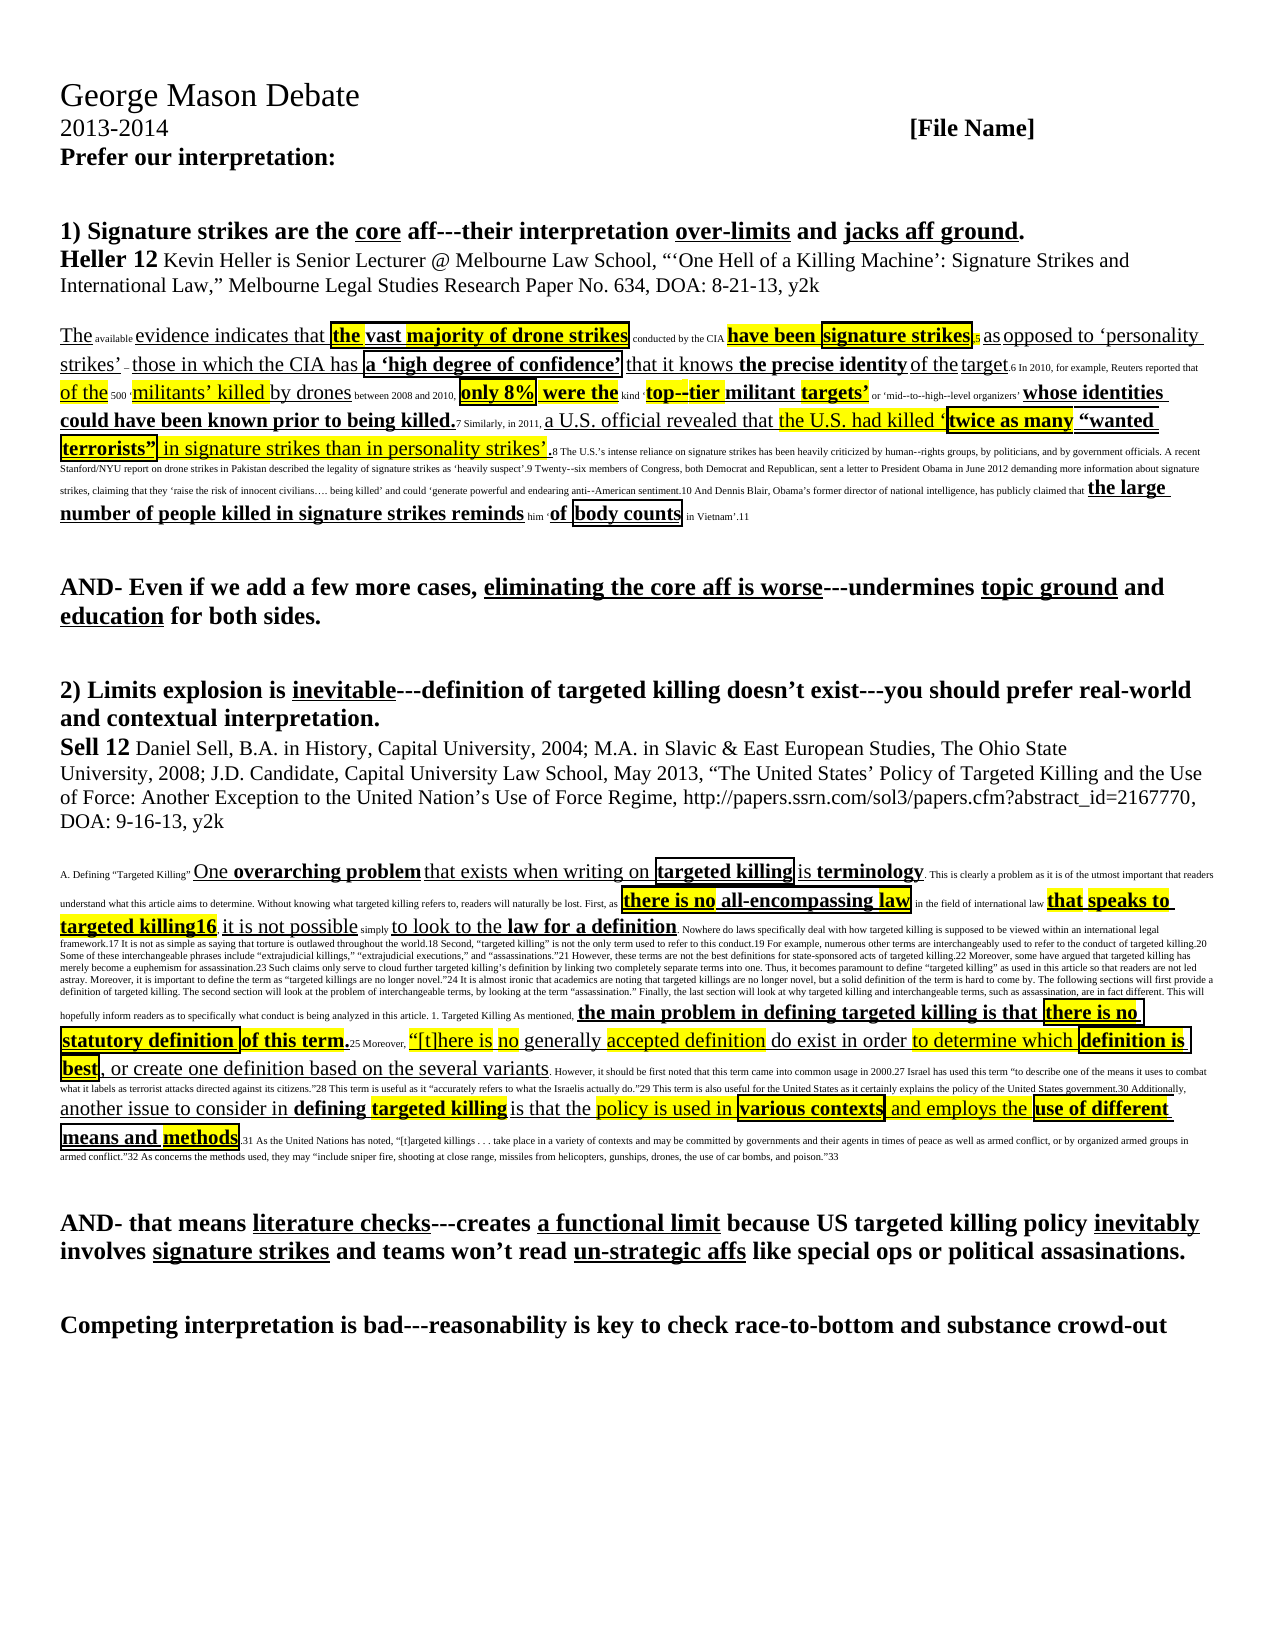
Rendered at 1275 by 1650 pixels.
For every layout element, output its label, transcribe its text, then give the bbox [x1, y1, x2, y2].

subtitle Competing interpretation is bad---reasonability is key to check race-to-bottom and substance crowd-out [60, 1310, 1215, 1339]
text A. Defining “Targeted Killing” One overarching problem that exists when writing on targeted killing is terminology. This is clearly a problem as it is of the utmost important that readers understand what this article aims to determine. Without knowing what targeted killing refers to, readers will naturally be lost. First, as there is no all-encompassing law in the field of international law that speaks to targeted killing16, it is not possible simply to look to the law for a definition. Nowhere do laws specifically deal with how targeted killing is supposed to be viewed within an international legal framework.17 It is not as simple as saying that torture is outlawed throughout the world.18 Second, “targeted killing” is not the only term used to refer to this conduct.19 For example, numerous other terms are interchangeably used to refer to the conduct of targeted killing.20 Some of these interchangeable phrases include “extrajudicial killings,” “extrajudicial executions,” and “assassinations.”21 However, these terms are not the best definitions for state-sponsored acts of targeted killing.22 Moreover, some have argued that targeted killing has merely become a euphemism for assassination.23 Such claims only serve to cloud further targeted killing’s definition by linking two completely separate terms into one. Thus, it becomes paramount to define “targeted killing” as used in this article so that readers are not led astray. Moreover, it is important to define the term as “targeted killings are no longer novel.”24 It is almost ironic that academics are noting that targeted killings are no longer novel, but a solid definition of the term is hard to come by. The following sections will first provide a definition of targeted killing. The second section will look at the problem of interchangeable terms, by looking at the term “assassination.” Finally, the last section will look at why targeted killing and interchangeable terms, such as assassination, are in fact different. This will hopefully inform readers as to specifically what conduct is being analyzed in this article. 1. Targeted Killing As mentioned, the main problem in defining targeted killing is that there is no statutory definition of this term.25 Moreover, “[t]here is no generally accepted definition do exist in order to determine which definition is best, or create one definition based on the several variants. However, it should be first noted that this term came into common usage in 2000.27 Israel has used this term “to describe one of the means it uses to combat what it labels as terrorist attacks directed against its citizens.”28 This term is useful as it “accurately refers to what the Israelis actually do.”29 This term is also useful for the United States as it certainly explains the policy of the United States government.30 Additionally, another issue to consider in defining targeted killing is that the policy is used in various contexts and employs the use of different means and methods.31 As the United Nations has noted, “[t]argeted killings . . . take place in a variety of contexts and may be committed by governments and their agents in times of peace as well as armed conflict, or by organized armed groups in armed conflict.”32 As concerns the methods used, they may “include sniper fire, shooting at close range, missiles from helicopters, gunships, drones, the use of car bombs, and poison.”33 [60, 857, 1215, 1163]
subtitle Prefer our interpretation: [60, 142, 1215, 171]
subtitle 1) Signature strikes are the core aff---their interpretation over-limits and jacks aff ground. [60, 216, 1215, 244]
subtitle AND- Even if we add a few more cases, eliminating the core aff is worse---undermines topic ground and education for both sides. [60, 572, 1215, 630]
text University, 2008; J.D. Candidate, Capital University Law School, May 2013, “The United States’ Policy of Targeted Killing and the Use of Force: Another Exception to the United Nation’s Use of Force Regime, http://papers.ssrn.com/sol3/papers.cfm?abstract_id=2167770, DOA: 9-16-13, y2k [60, 761, 1215, 833]
text Sell 12 Daniel Sell, B.A. in History, Capital University, 2004; M.A. in Slavic & East European Studies, The Ohio State [60, 732, 1215, 761]
text Heller 12 Kevin Heller is Senior Lecturer @ Melbourne Law School, “‘One Hell of a Killing Machine’: Signature Strikes and International Law,” Melbourne Legal Studies Research Paper No. 634, DOA: 8-21-13, y2k [60, 244, 1215, 297]
subtitle 2) Limits explosion is inevitable---definition of targeted killing doesn’t exist---you should prefer real-world and contextual interpretation. [60, 675, 1215, 732]
subtitle AND- that means literature checks---creates a functional limit because US targeted killing policy inevitably involves signature strikes and teams won’t read un-strategic affs like special ops or political assasinations. [60, 1208, 1215, 1265]
text The available evidence indicates that the vast majority of drone strikes conducted by the CIA have been signature strikes,5 as opposed to ‘personality strikes’ – those in which the CIA has a ‘high degree of confidence’ that it knows the precise identity of the target.6 In 2010, for example, Reuters reported that of the 500 ‘militants’ killed by drones between 2008 and 2010, only 8% were the kind ‘top-­‐tier militant targets’ or ‘mid-­‐to-­‐high-­‐level organizers’ whose identities could have been known prior to being killed.7 Similarly, in 2011, a U.S. official revealed that the U.S. had killed ‘twice as many “wanted terrorists” in signature strikes than in personality strikes’.8 The U.S.’s intense reliance on signature strikes has been heavily criticized by human-­‐rights groups, by politicians, and by government officials. A recent Stanford/NYU report on drone strikes in Pakistan described the legality of signature strikes as ‘heavily suspect’.9 Twenty-­‐six members of Congress, both Democrat and Republican, sent a letter to President Obama in June 2012 demanding more information about signature strikes, claiming that they ‘raise the risk of innocent civilians…. being killed’ and could ‘generate powerful and endearing anti-­‐American sentiment.10 And Dennis Blair, Obama’s former director of national intelligence, has publicly claimed that the large number of people killed in signature strikes reminds him ‘of body counts in Vietnam’.11 [60, 321, 1215, 527]
